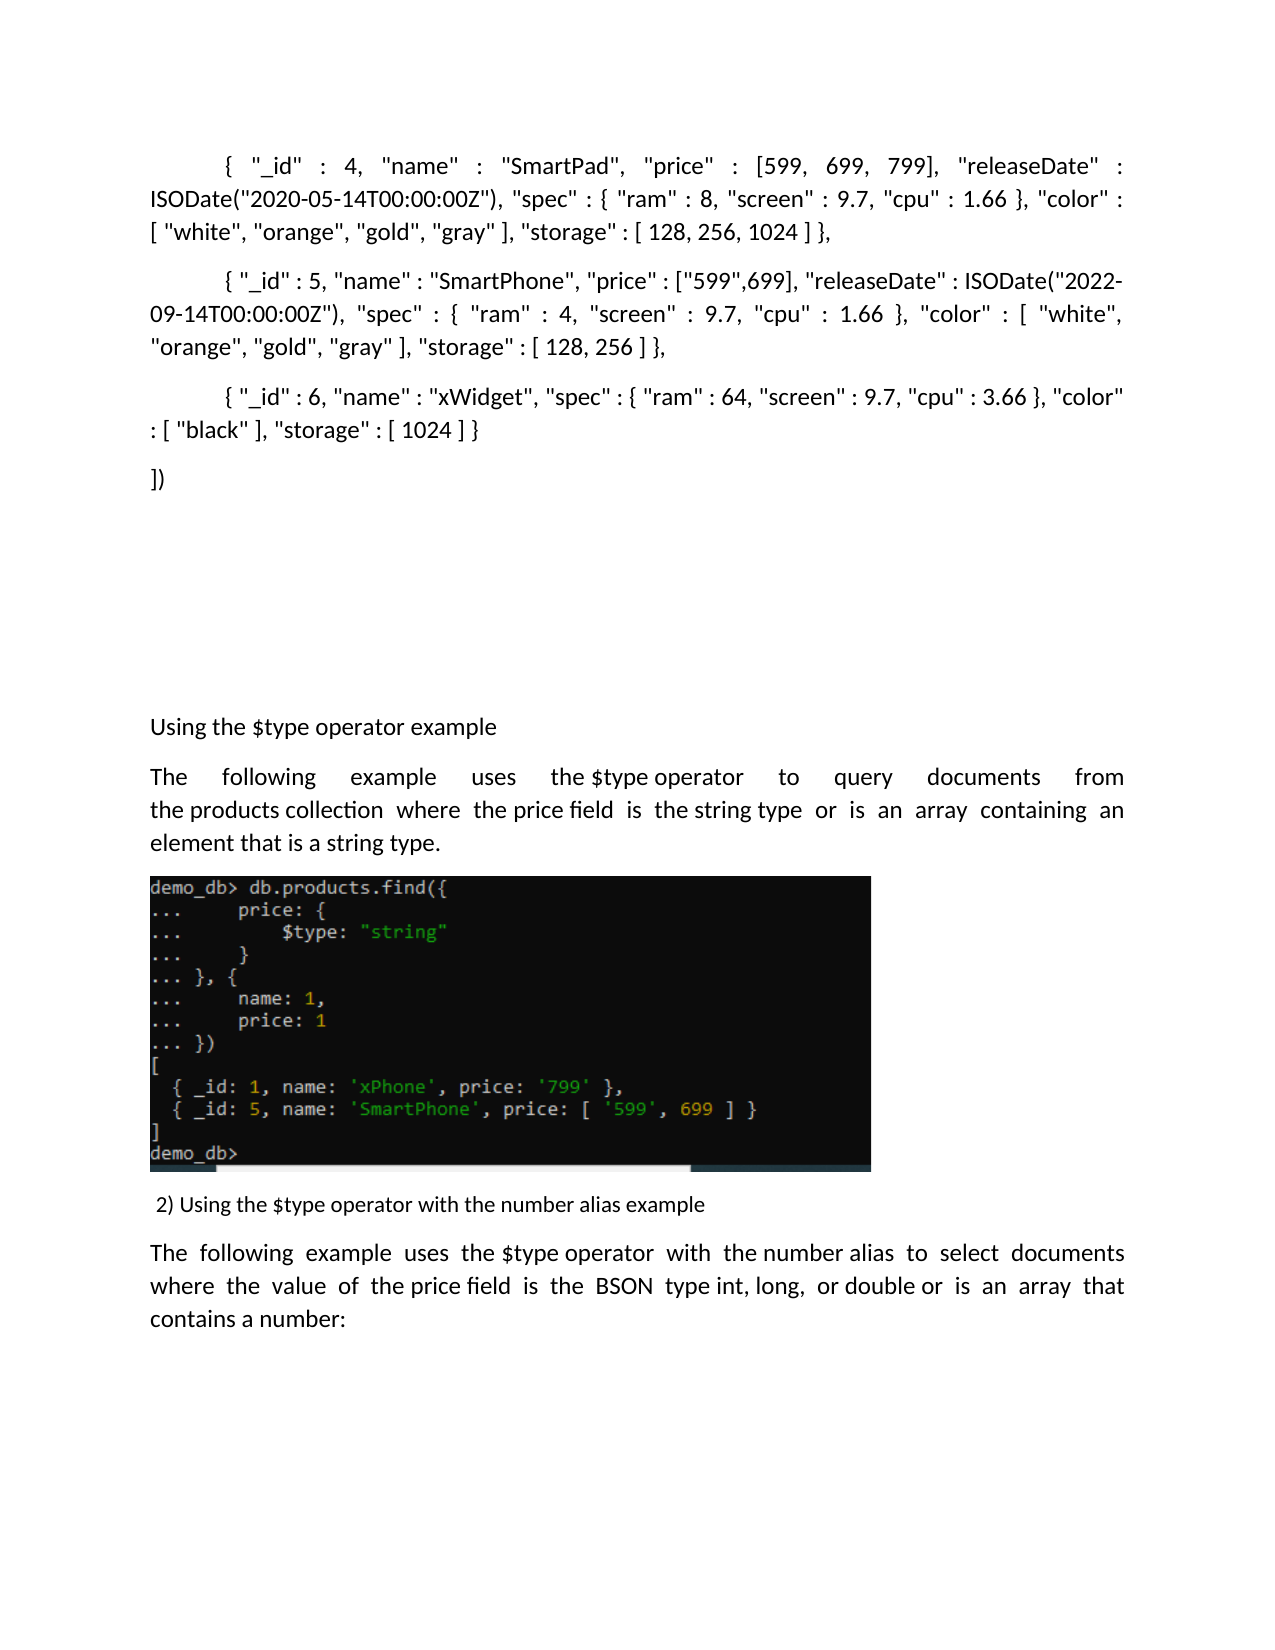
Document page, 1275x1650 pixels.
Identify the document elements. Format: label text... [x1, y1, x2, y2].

text ]) [150, 463, 1125, 494]
text { "_id" : 6, "name" : "xWidget", "spec" : { "ram" : 64, "screen" : 9.7, "cpu" : 3.66 }, "color" : [ "black" ], "storage" : [ 1024 ] } [150, 381, 1125, 444]
text { "_id" : 5, "name" : "SmartPhone", "price" : ["599",699], "releaseDate" : ISODate("2022-09-14T00:00:00Z"), "spec" : { "ram" : 4, "screen" : 9.7, "cpu" : 1.66 }, "color" : [ "white", "orange", "gold", "gray" ], "storage" : [ 128, 256 ] }, [150, 265, 1125, 362]
text The following example uses the $type operator to query documents from the products collection where the price field is the string type or is an array containing an element that is a string type. [150, 761, 1125, 857]
picture [150, 876, 872, 1172]
text 2) Using the $type operator with the number alias example [150, 1190, 1125, 1218]
text { "_id" : 4, "name" : "SmartPad", "price" : [599, 699, 799], "releaseDate" : ISODate("2020-05-14T00:00:00Z"), "spec" : { "ram" : 8, "screen" : 9.7, "cpu" : 1.66 }, "color" : [ "white", "orange", "gold", "gray" ], "storage" : [ 128, 256, 1024 ] }, [150, 150, 1125, 246]
text The following example uses the $type operator with the number alias to select documents where the value of the price field is the BSON type int, long, or double or is an array that contains a number: [150, 1237, 1125, 1334]
text Using the $type operator example [150, 711, 1125, 742]
